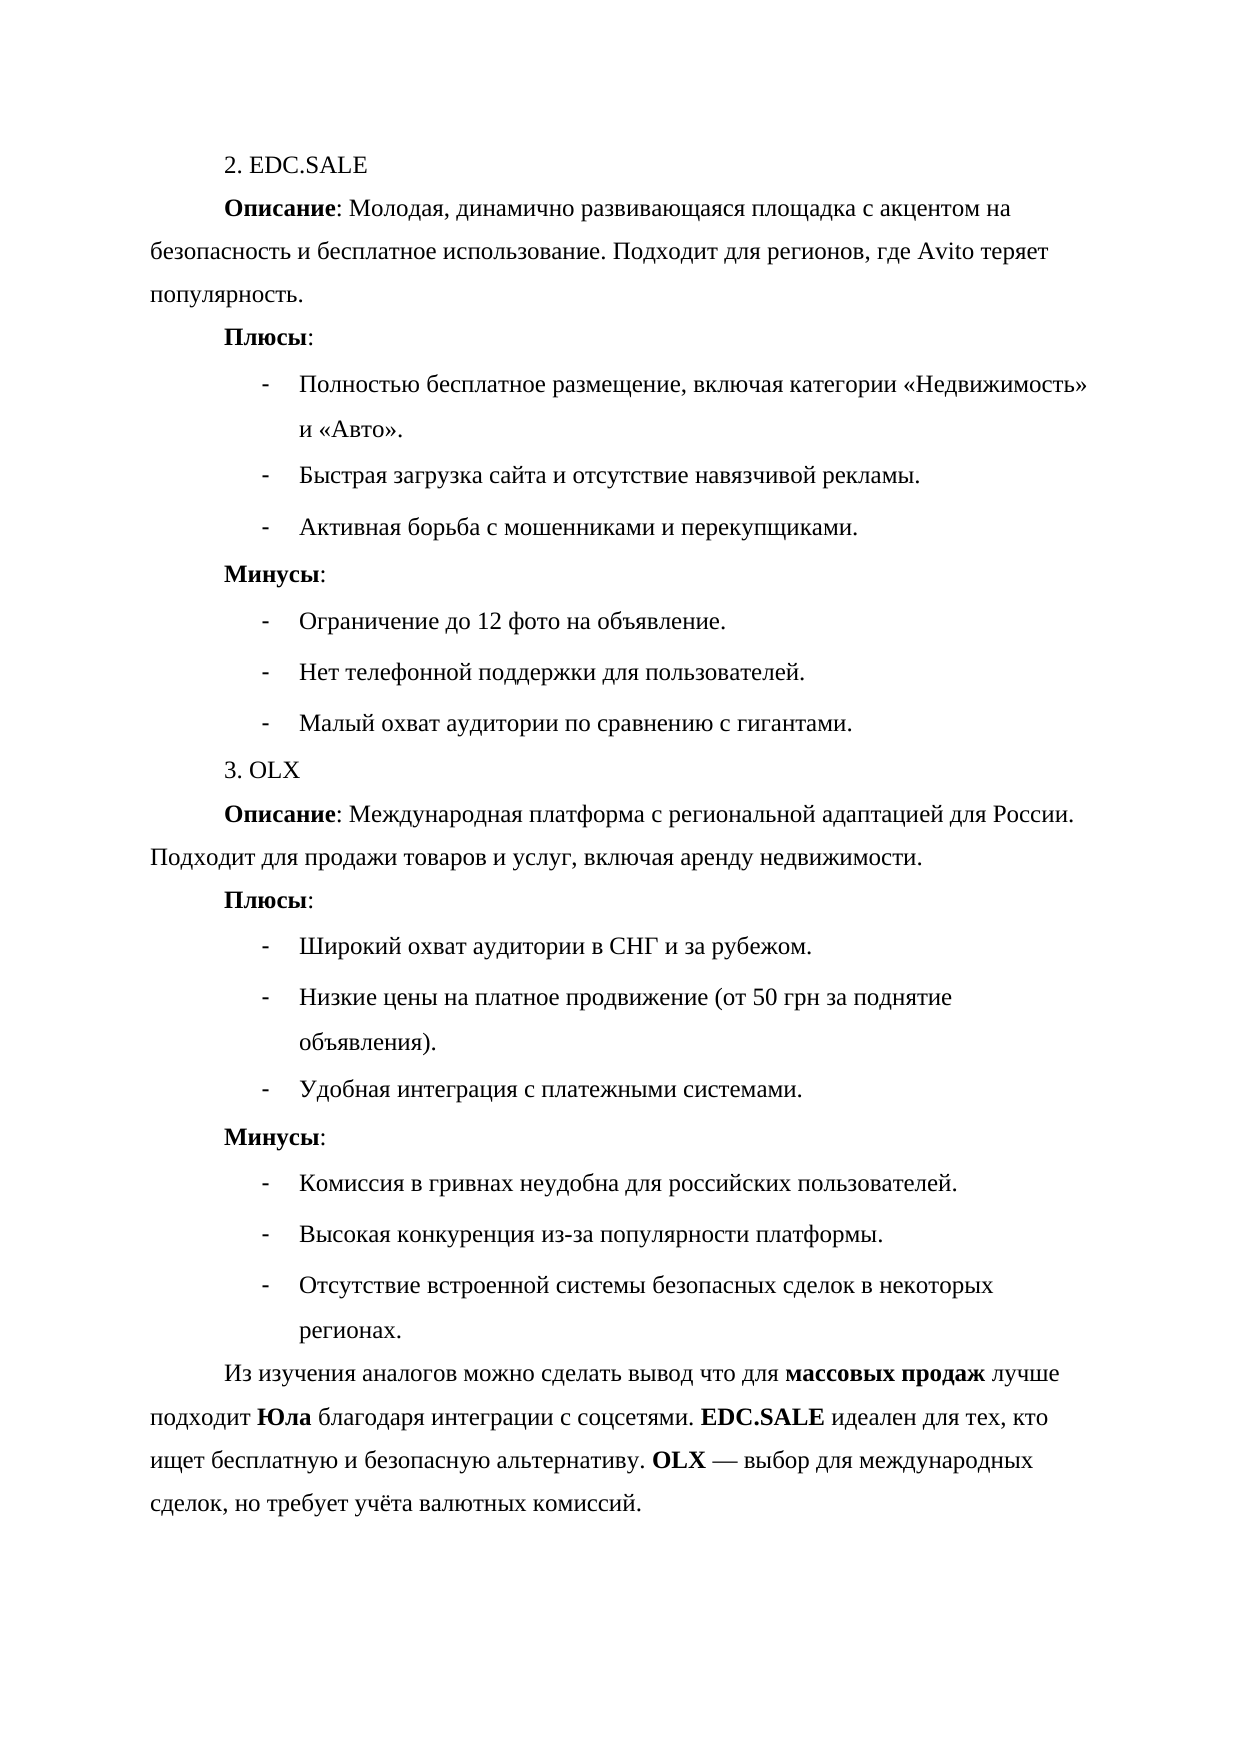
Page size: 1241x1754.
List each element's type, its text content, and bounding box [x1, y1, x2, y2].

list Малый охват аудитории по сравнению с гигантами. [261, 704, 1090, 738]
list Быстрая загрузка сайта и отсутствие навязчивой рекламы. [261, 457, 1090, 491]
text Минусы: [150, 559, 1090, 588]
list Удобная интеграция с платежными системами. [261, 1071, 1090, 1105]
list Низкие цены на платное продвижение (от 50 грн за поднятие объявления). [261, 979, 1090, 1056]
list Ограничение до 12 фото на объявление. [261, 602, 1090, 636]
text 3. OLX [150, 756, 1090, 784]
list Комиссия в гривнах неудобна для российских пользователей. [261, 1165, 1090, 1199]
list Отсутствие встроенной системы безопасных сделок в некоторых регионах. [261, 1267, 1090, 1344]
text 2. EDC.SALE [150, 150, 1090, 179]
text Описание: Международная платформа с региональной адаптацией для России. Подходит для продажи товаров и услуг, включая аренду недвижимости. [150, 799, 1090, 871]
text Из изучения аналогов можно сделать вывод что для массовых продаж лучше подходит Юла благодаря интеграции с соцсетями. EDC.SALE идеален для тех, кто ищет бесплатную и безопасную альтернативу. OLX — выбор для международных сделок, но требует учёта валютных комиссий. [150, 1358, 1090, 1517]
text Плюсы: [150, 322, 1090, 351]
text Описание: Молодая, динамично развивающаяся площадка с акцентом на безопасность и бесплатное использование. Подходит для регионов, где Avito теряет популярность. [150, 193, 1090, 308]
list Широкий охват аудитории в СНГ и за рубежом. [261, 928, 1090, 962]
text Минусы: [150, 1122, 1090, 1150]
list Активная борьба с мошенниками и перекупщиками. [261, 508, 1090, 542]
list Нет телефонной поддержки для пользователей. [261, 653, 1090, 687]
text Плюсы: [150, 885, 1090, 914]
list Высокая конкуренция из-за популярности платформы. [261, 1216, 1090, 1250]
list Полностью бесплатное размещение, включая категории «Недвижимость» и «Авто». [261, 366, 1090, 443]
